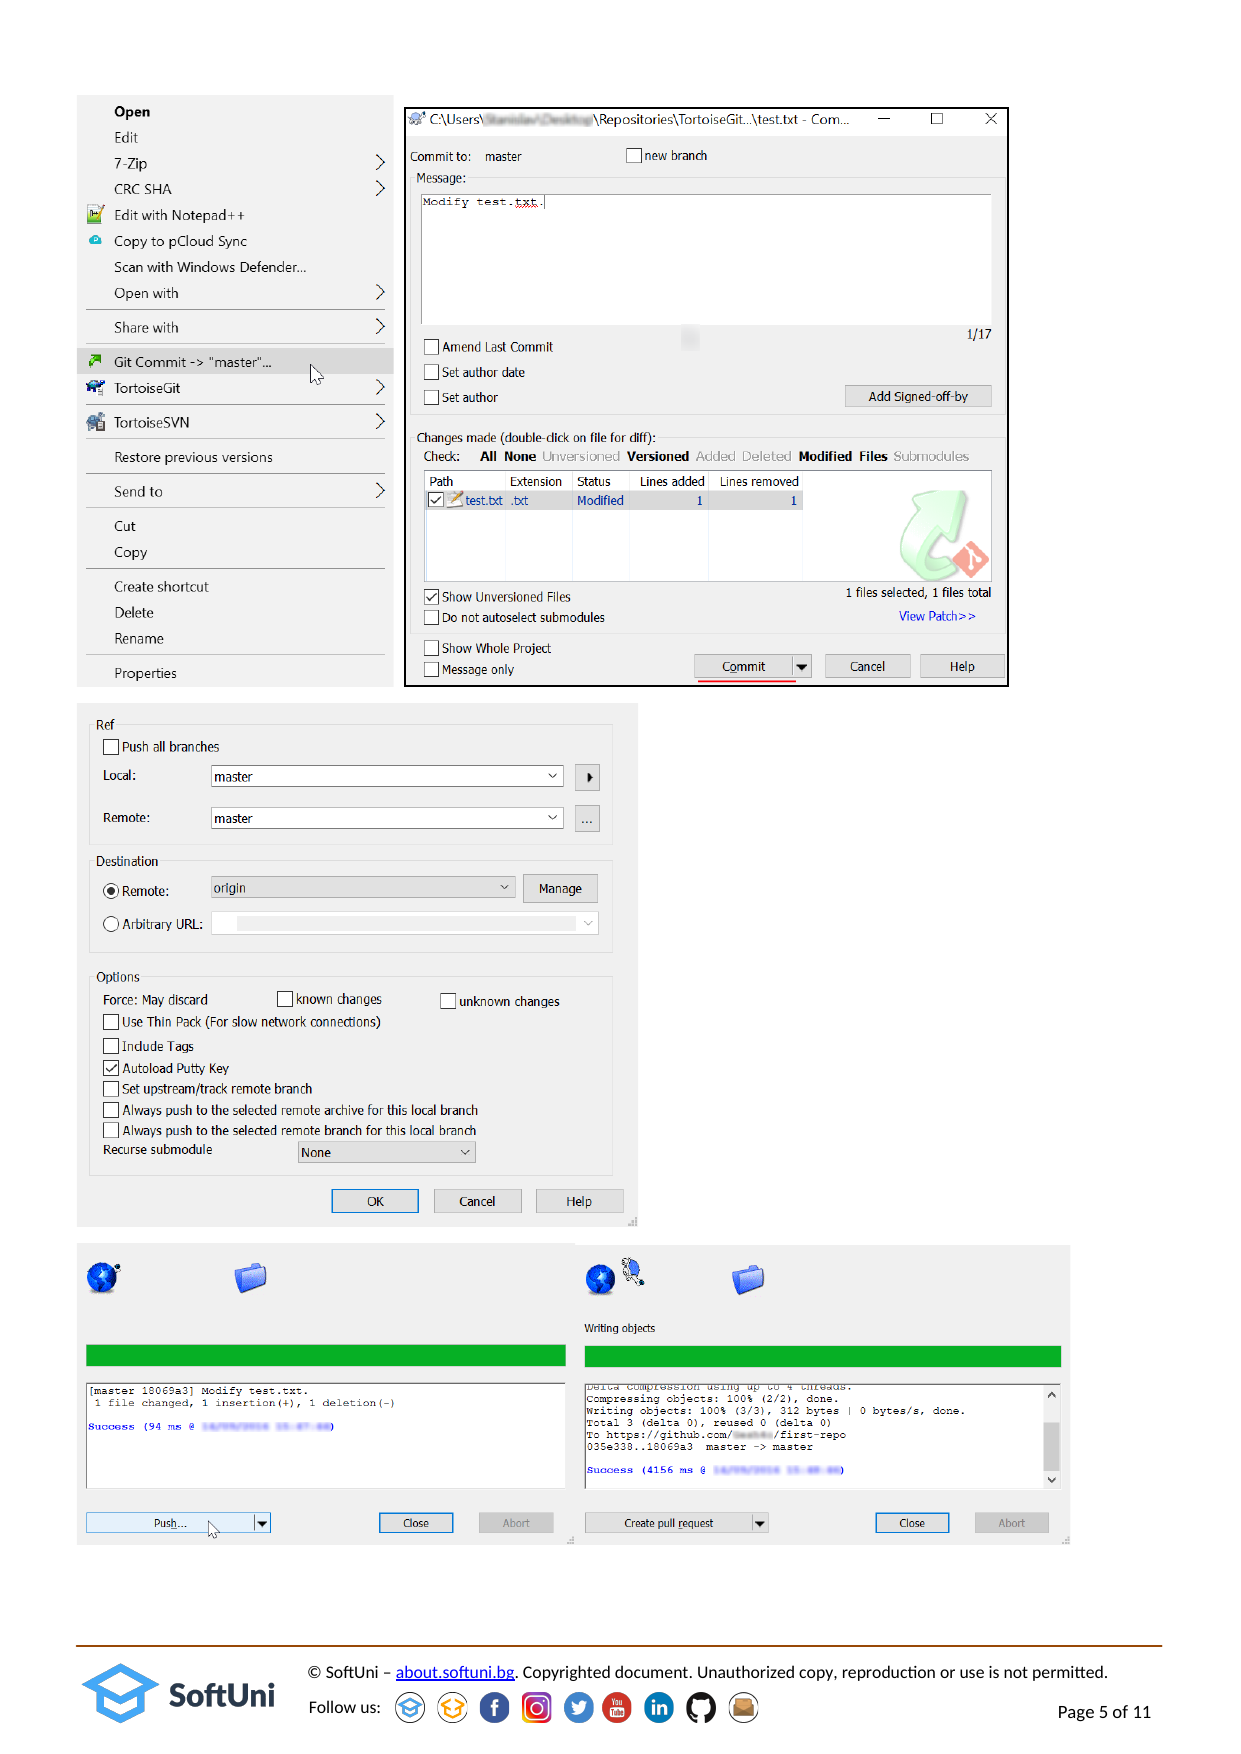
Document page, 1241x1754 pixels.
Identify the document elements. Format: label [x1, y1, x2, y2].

picture [728, 1692, 759, 1723]
picture [658, 1705, 667, 1714]
picture [564, 1692, 594, 1723]
picture [644, 1692, 653, 1701]
picture [395, 1692, 425, 1723]
picture [75, 1658, 281, 1729]
picture [479, 1692, 510, 1723]
picture [665, 1714, 674, 1723]
picture [76, 1243, 1071, 1545]
picture [406, 109, 1007, 685]
picture [522, 1692, 552, 1723]
picture [644, 1714, 653, 1723]
picture [76, 95, 394, 687]
picture [665, 1692, 674, 1701]
picture [437, 1692, 468, 1723]
picture [686, 1692, 716, 1723]
picture [76, 703, 639, 1227]
picture [602, 1692, 632, 1723]
